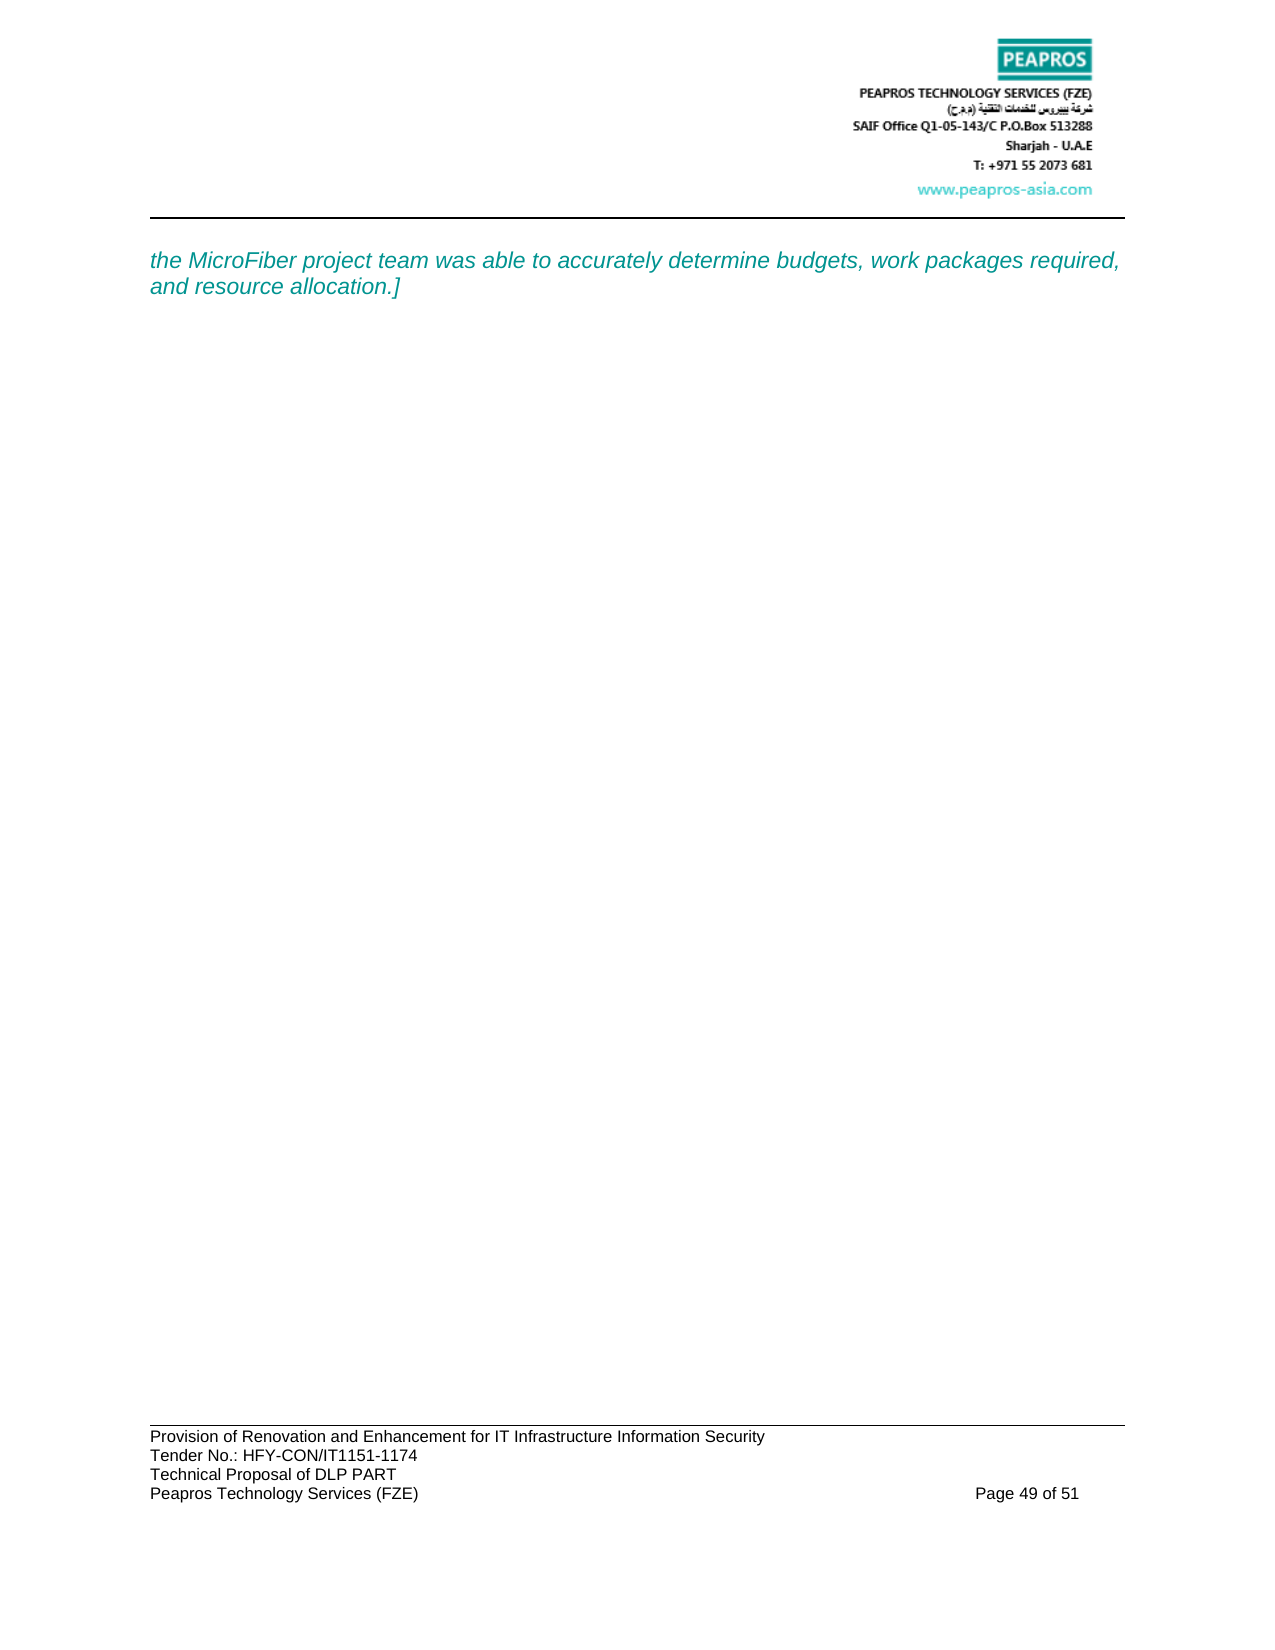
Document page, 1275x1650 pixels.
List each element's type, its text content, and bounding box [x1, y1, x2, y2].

picture [843, 31, 1103, 204]
